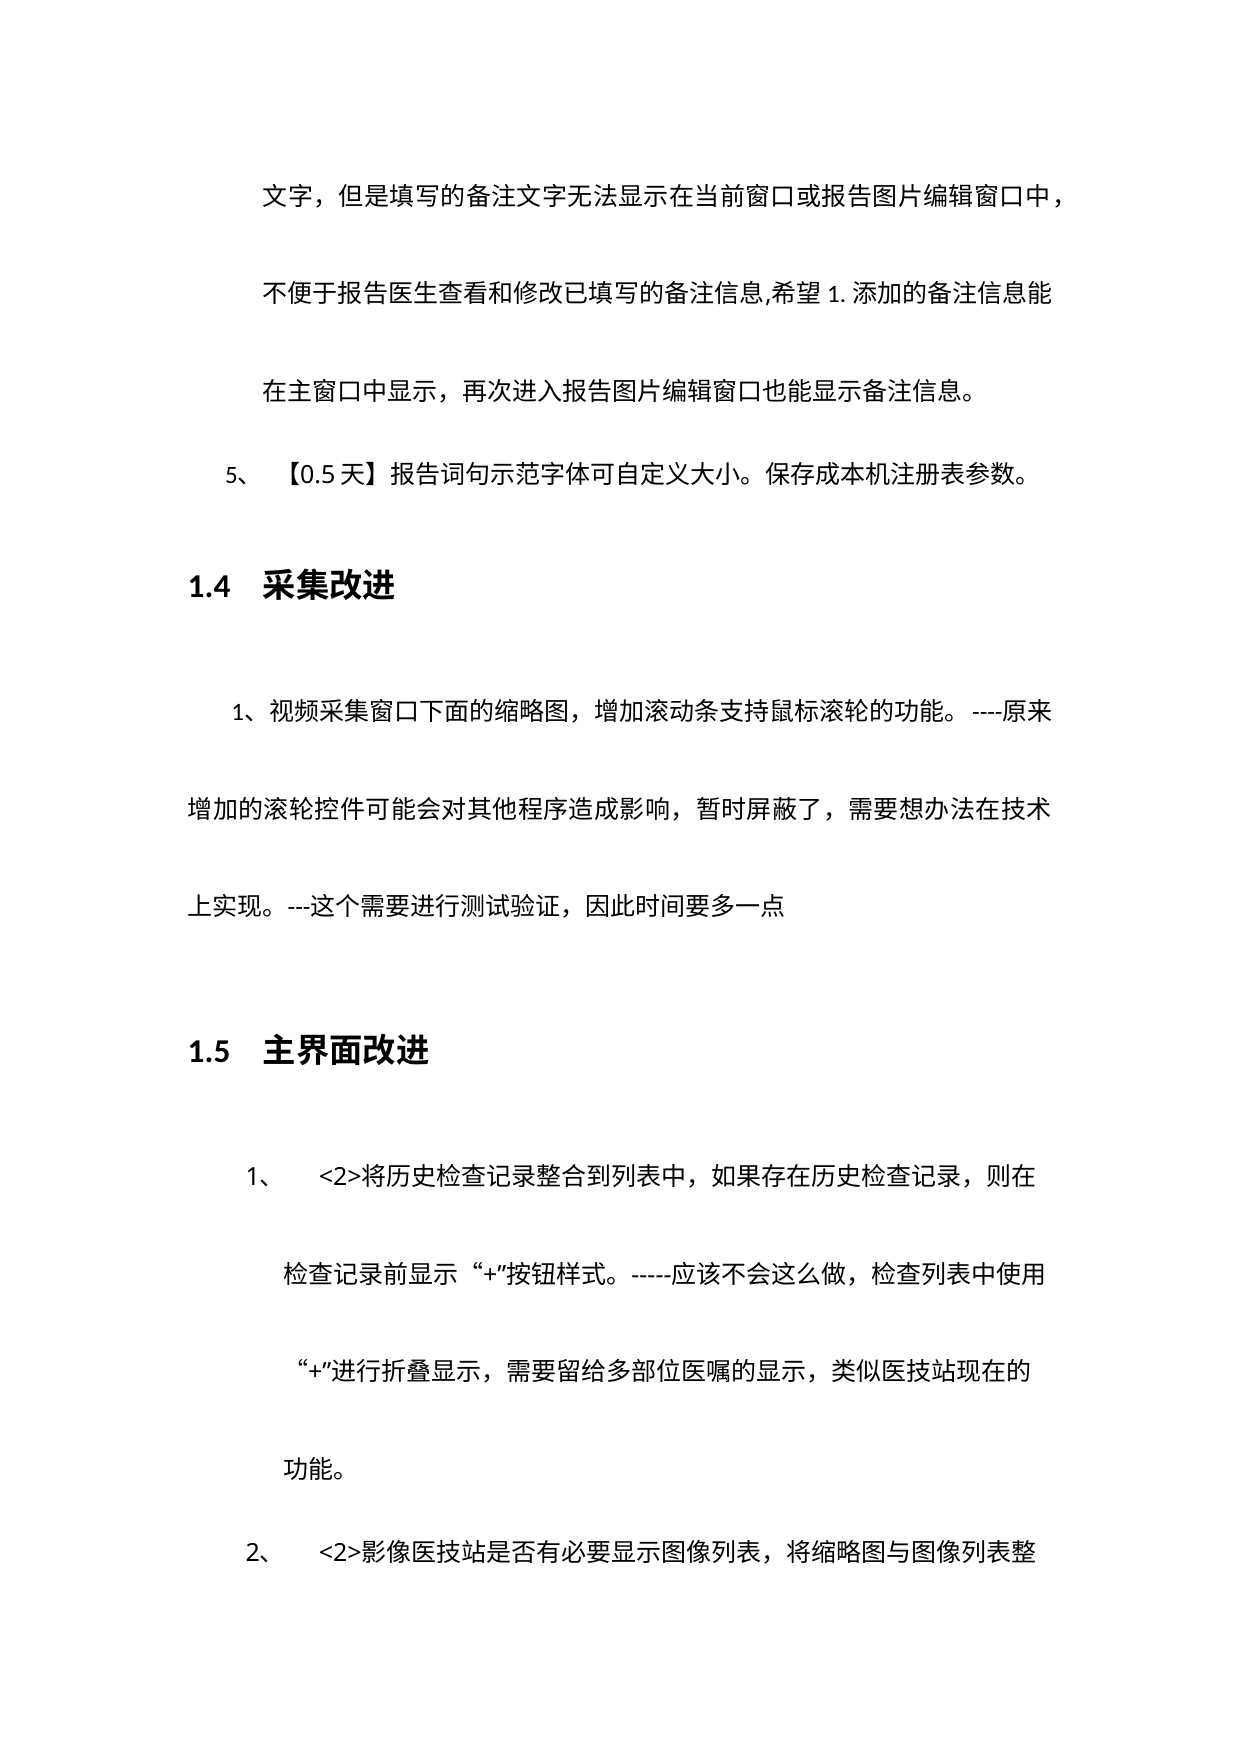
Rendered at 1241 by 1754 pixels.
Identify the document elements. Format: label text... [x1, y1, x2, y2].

list <2>将历史检查记录整合到列表中，如果存在历史检查记录，则在检查记录前显示“+”按钮样式。-----应该不会这么做，检查列表中使用“+”进行折叠显示，需要留给多部位医嘱的显示，类似医技站现在的功能。 [245, 1142, 1053, 1500]
subtitle 采集改进 [187, 550, 1053, 615]
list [225, 162, 1053, 422]
text 1、视频采集窗口下面的缩略图，增加滚动条支持鼠标滚轮的功能。----原来增加的滚轮控件可能会对其他程序造成影响，暂时屏蔽了，需要想办法在技术上实现。---这个需要进行测试验证，因此时间要多一点 [187, 677, 1053, 937]
subtitle 主界面改进 [187, 1015, 1053, 1080]
list 【0.5天】报告词句示范字体可自定义大小。保存成本机注册表参数。 [225, 440, 1053, 505]
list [245, 1518, 1053, 1583]
